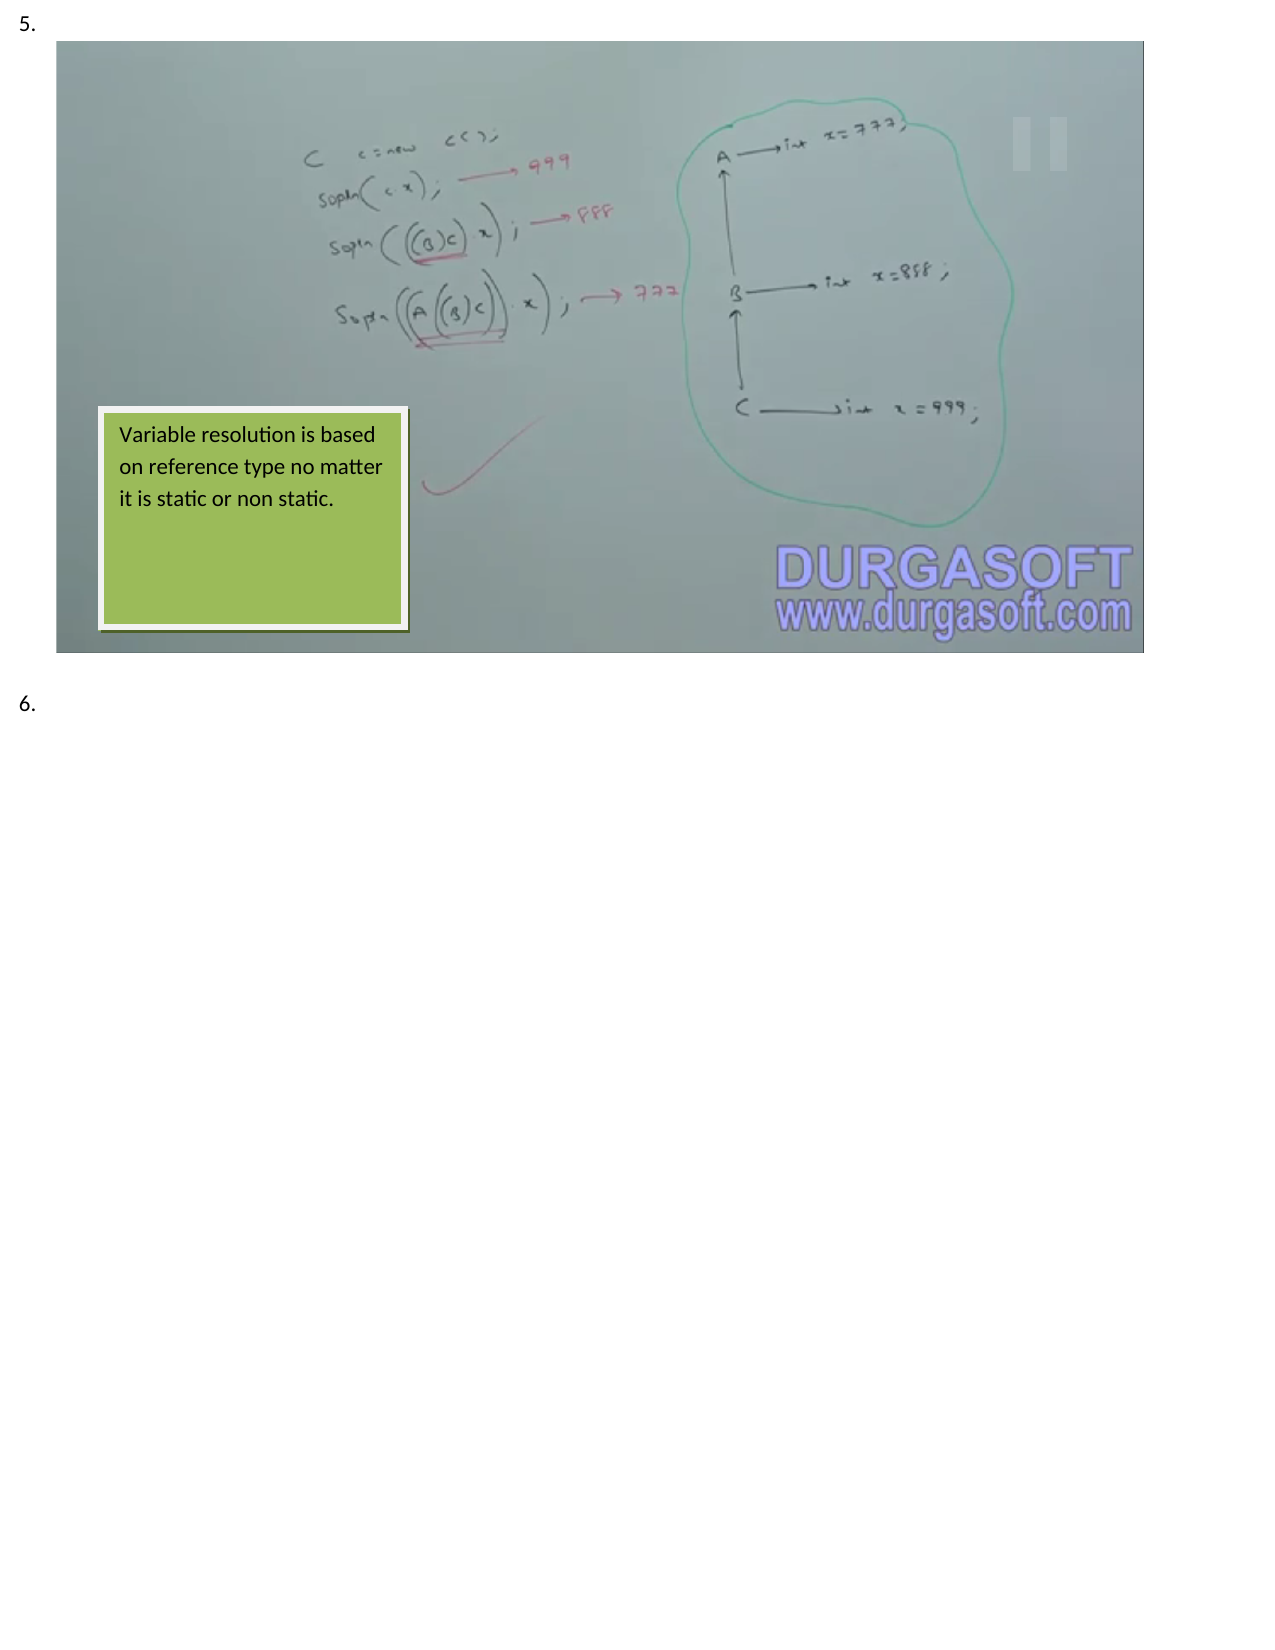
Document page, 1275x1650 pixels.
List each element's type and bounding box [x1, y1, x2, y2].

picture [56, 41, 1144, 653]
